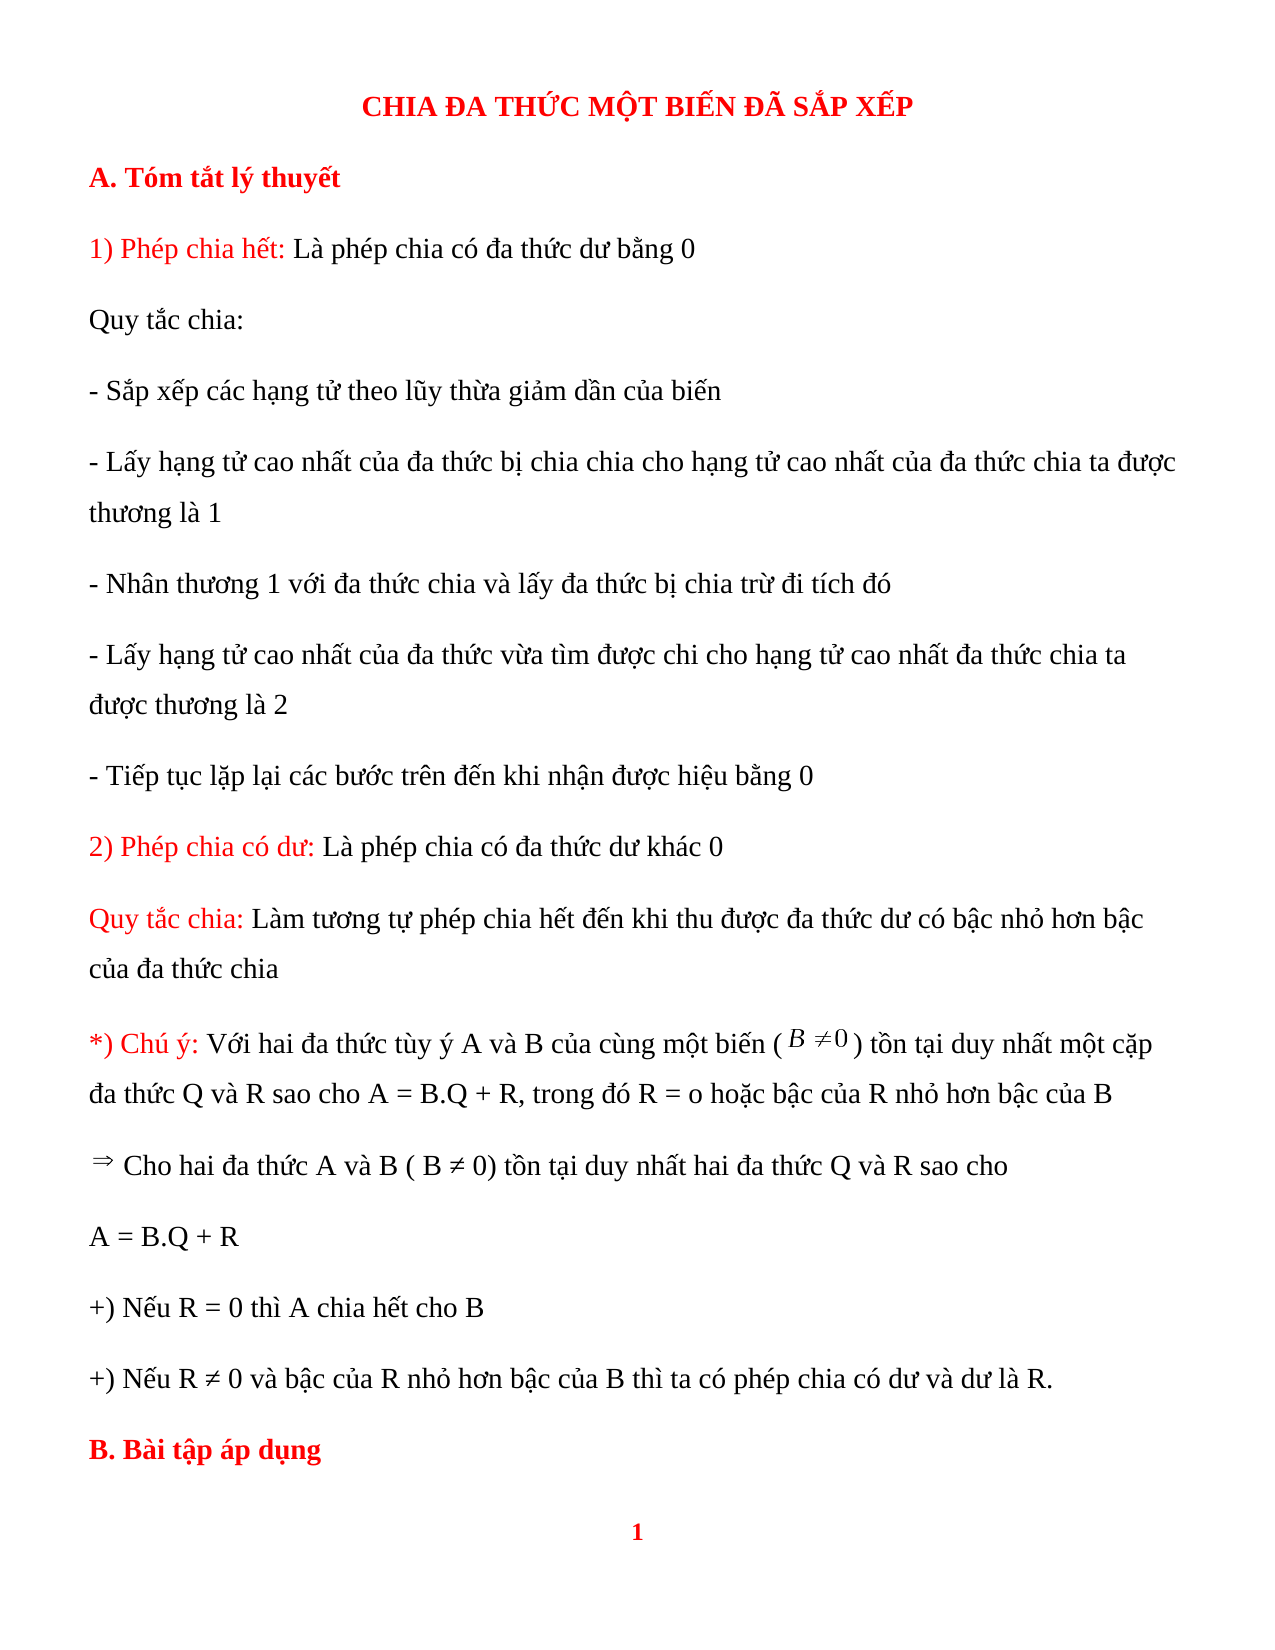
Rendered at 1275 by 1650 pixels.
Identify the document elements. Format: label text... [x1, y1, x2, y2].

text - Lấy hạng tử cao nhất của đa thức vừa tìm được chi cho hạng tử cao nhất đa thức chia ta được thương là 2 [89, 637, 1186, 721]
text +) Nếu R ≠ 0 và bậc của R nhỏ hơn bậc của B thì ta có phép chia có dư và dư là R. [89, 1361, 1186, 1394]
text B. Bài tập áp dụng [89, 1432, 1186, 1466]
text - Tiếp tục lặp lại các bước trên đến khi nhận được hiệu bằng 0 [89, 758, 1186, 792]
text 2) Phép chia có dư: Là phép chia có đa thức dư khác 0 [89, 829, 1186, 863]
text - Lấy hạng tử cao nhất của đa thức bị chia chia cho hạng tử cao nhất của đa thức chia ta được thương là 1 [89, 444, 1186, 528]
text - Nhân thương 1 với đa thức chia và lấy đa thức bị chia trừ đi tích đó [89, 566, 1186, 599]
text A = B.Q + R [89, 1219, 1186, 1252]
text Quy tắc chia: [89, 302, 1186, 336]
text A. Tóm tắt lý thuyết [89, 160, 1186, 193]
text +) Nếu R = 0 thì A chia hết cho B [89, 1290, 1186, 1323]
text - Sắp xếp các hạng tử theo lũy thừa giảm dần của biến [89, 373, 1186, 407]
text Cho hai đa thức A và B ( B ≠ 0) tồn tại duy nhất hai đa thức Q và R sao cho [89, 1148, 1186, 1181]
text *) Chú ý: Với hai đa thức tùy ý A và B của cùng một biến () tồn tại duy nhất một cặp đa thức Q và R sao cho A = B.Q + R, trong đó R = o hoặc bậc của R nhỏ hơn bậc của B [89, 1022, 1186, 1110]
text Quy tắc chia: Làm tương tự phép chia hết đến khi thu được đa thức dư có bậc nhỏ hơn bậc của đa thức chia [89, 901, 1186, 984]
text CHIA ĐA THỨC MỘT BIẾN ĐÃ SẮP XẾP [89, 89, 1186, 122]
text 1) Phép chia hết: Là phép chia có đa thức dư bằng 0 [89, 231, 1186, 264]
